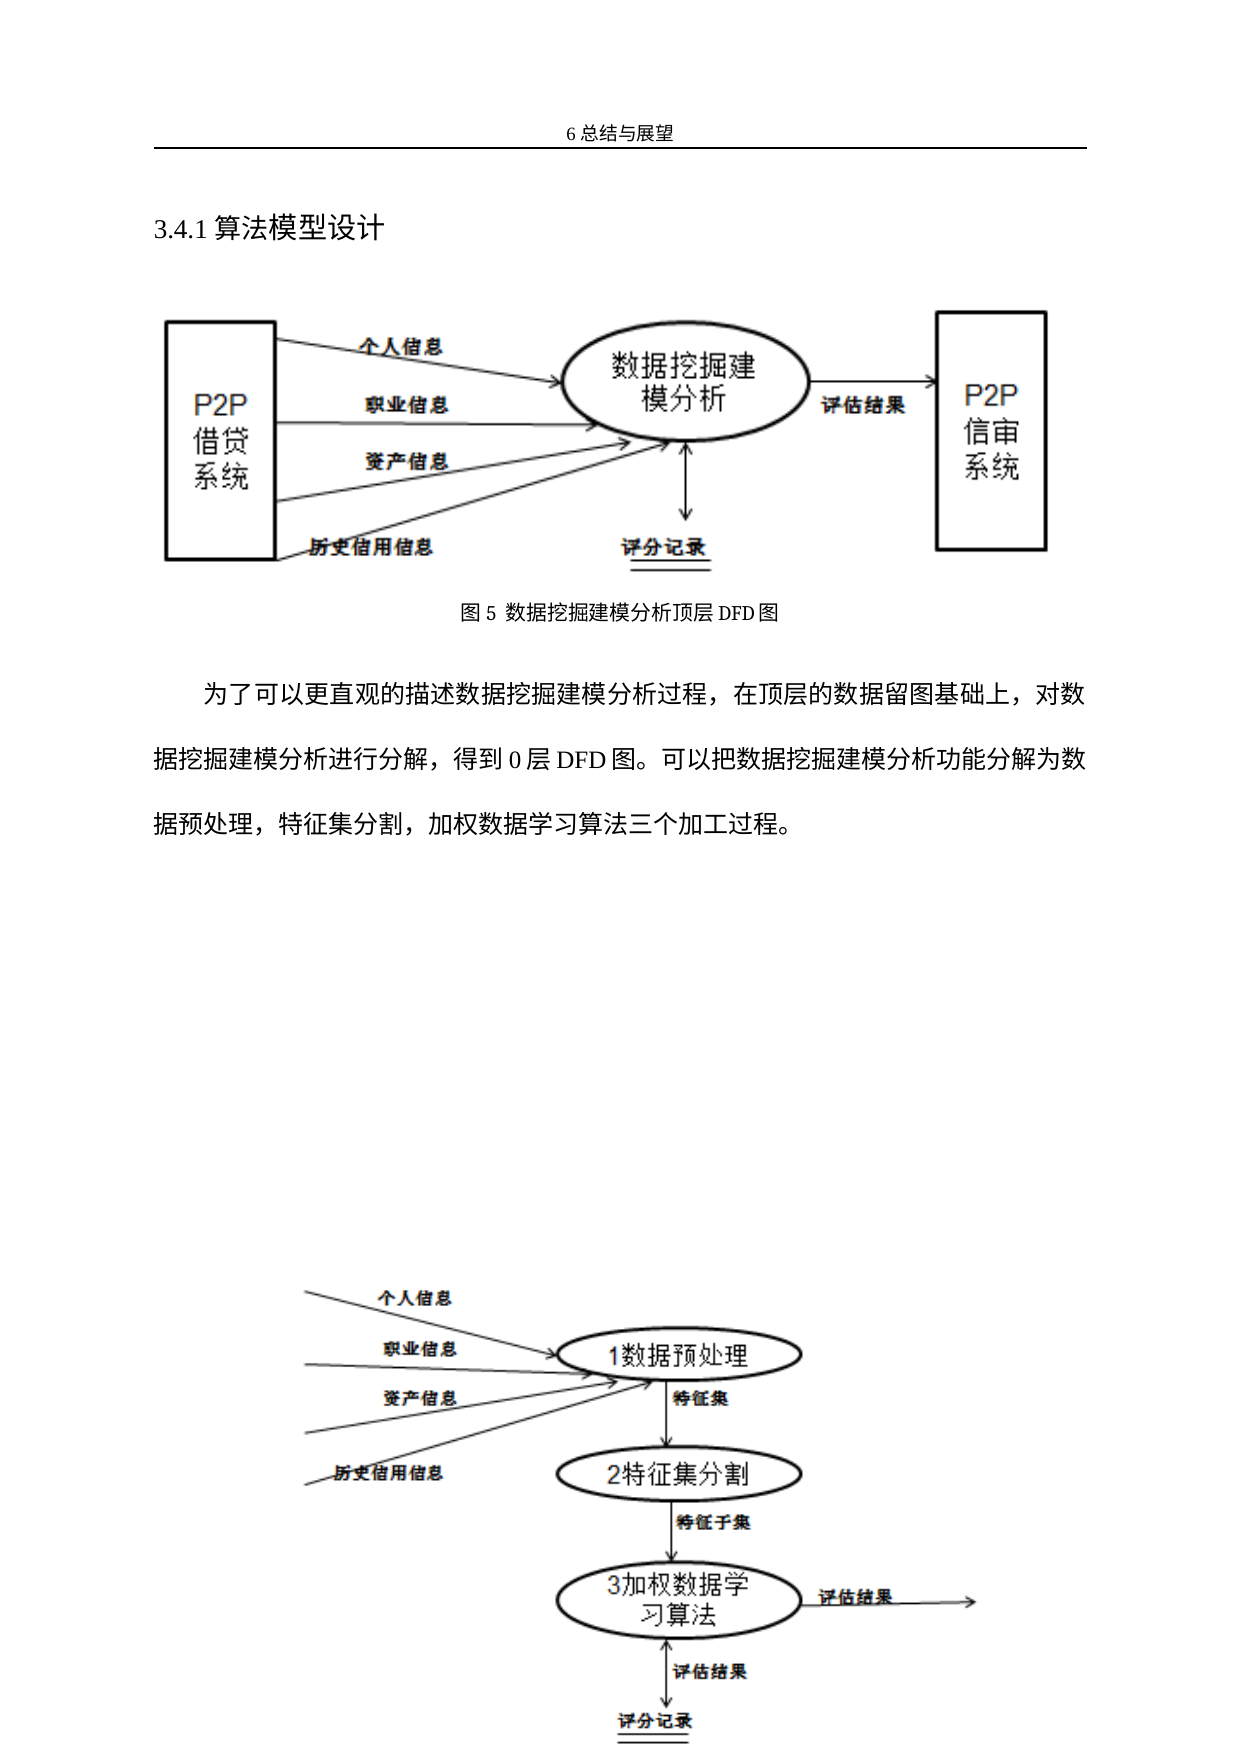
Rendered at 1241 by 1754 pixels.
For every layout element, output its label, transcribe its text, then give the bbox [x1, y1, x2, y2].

subtitle 3.4.1 算法模型设计 [153, 193, 1087, 258]
picture [157, 270, 1083, 593]
text 为了可以更直观的描述数据挖掘建模分析过程，在顶层的数据留图基础上，对数据挖掘建模分析进行分解，得到0层DFD图。可以把数据挖掘建模分析功能分解为数据预处理，特征集分割，加权数据学习算法三个加工过程。 [153, 660, 1087, 855]
picture [196, 1216, 1077, 1754]
